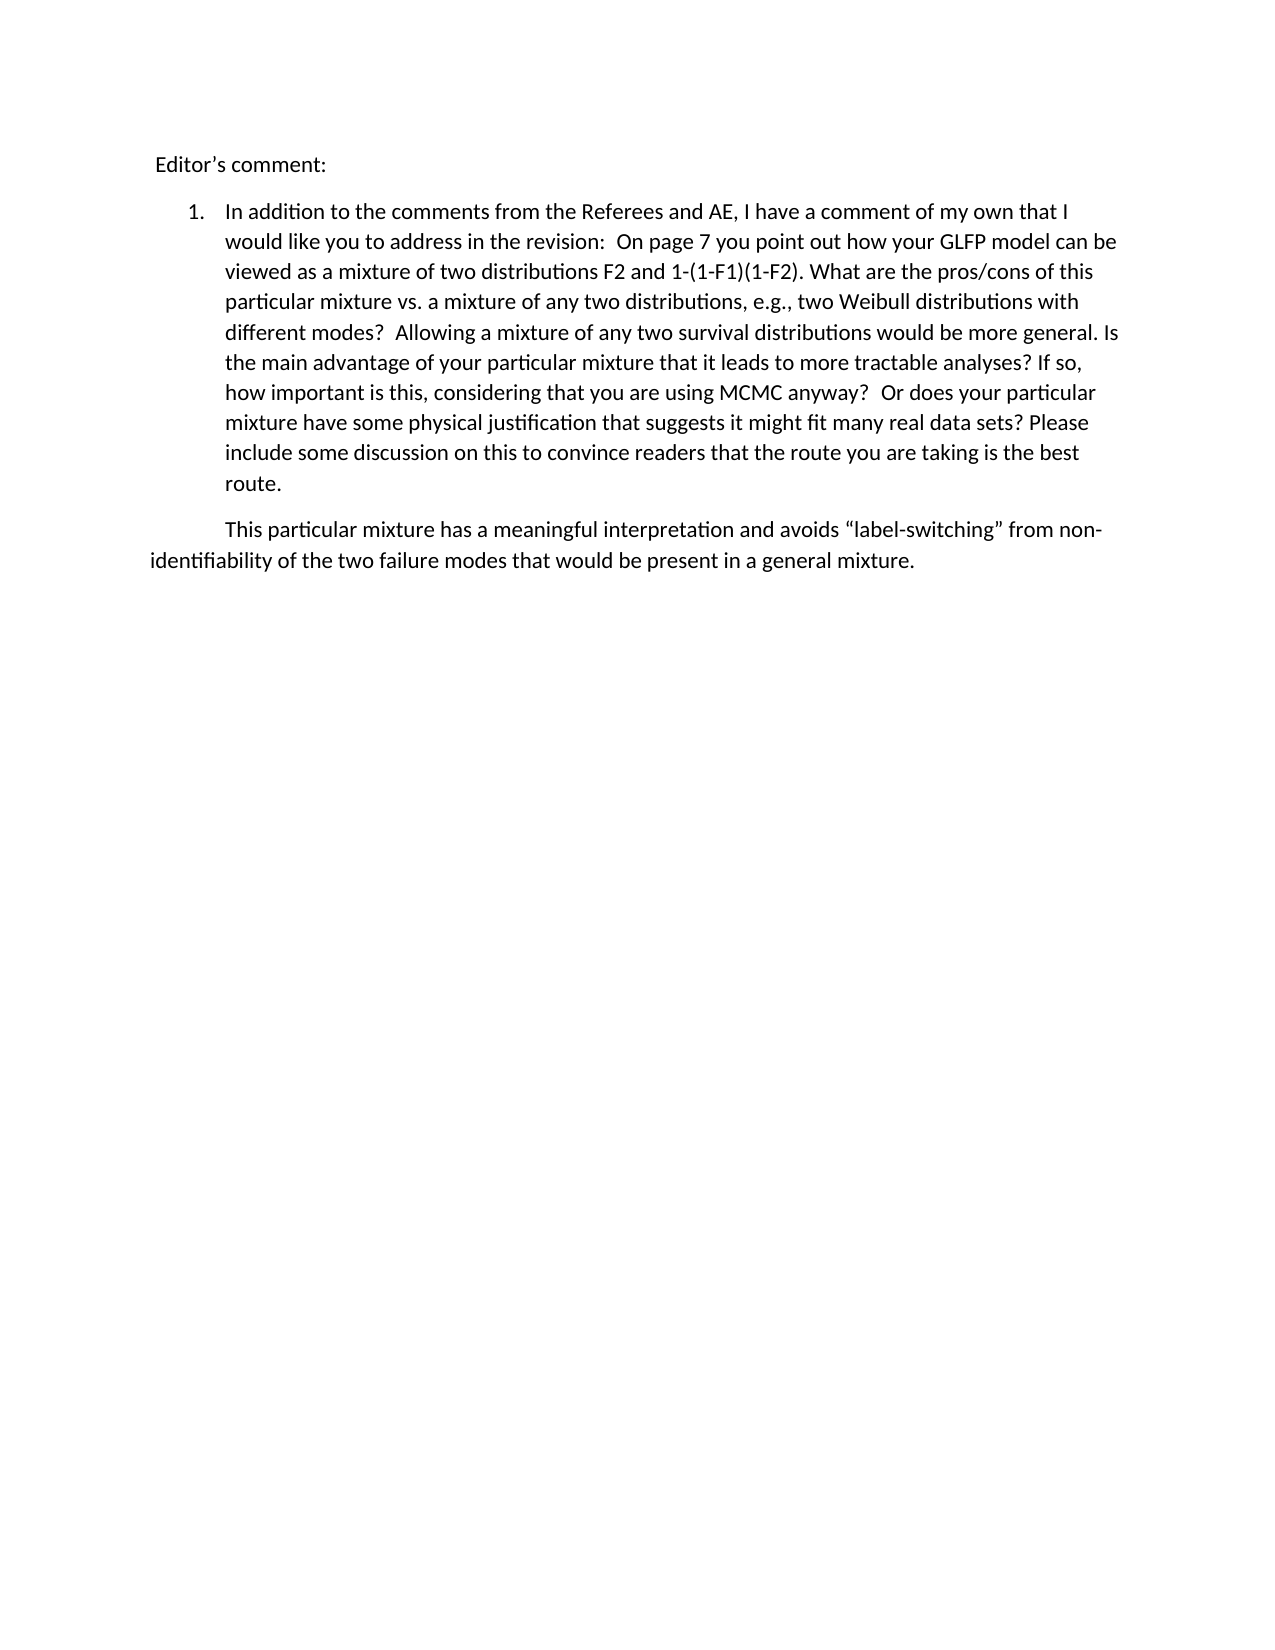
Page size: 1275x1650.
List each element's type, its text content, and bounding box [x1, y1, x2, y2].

list In addition to the comments from the Referees and AE, I have a comment of my own that I would like you to address in the revision: On page 7 you point out how your GLFP model can be viewed as a mixture of two distributions F2 and 1-(1-F1)(1-F2). What are the pros/cons of this particular mixture vs. a mixture of any two distributions, e.g., two Weibull distributions with different modes? Allowing a mixture of any two survival distributions would be more general. Is the main advantage of your particular mixture that it leads to more tractable analyses? If so, how important is this, considering that you are using MCMC anyway? Or does your particular mixture have some physical justification that suggests it might fit many real data sets? Please include some discussion on this to convince readers that the route you are taking is the best route. [187, 197, 1125, 497]
text Editor’s comment: [150, 150, 1125, 178]
text This particular mixture has a meaningful interpretation and avoids “label-switching” from non-identifiability of the two failure modes that would be present in a general mixture. [150, 516, 1125, 574]
